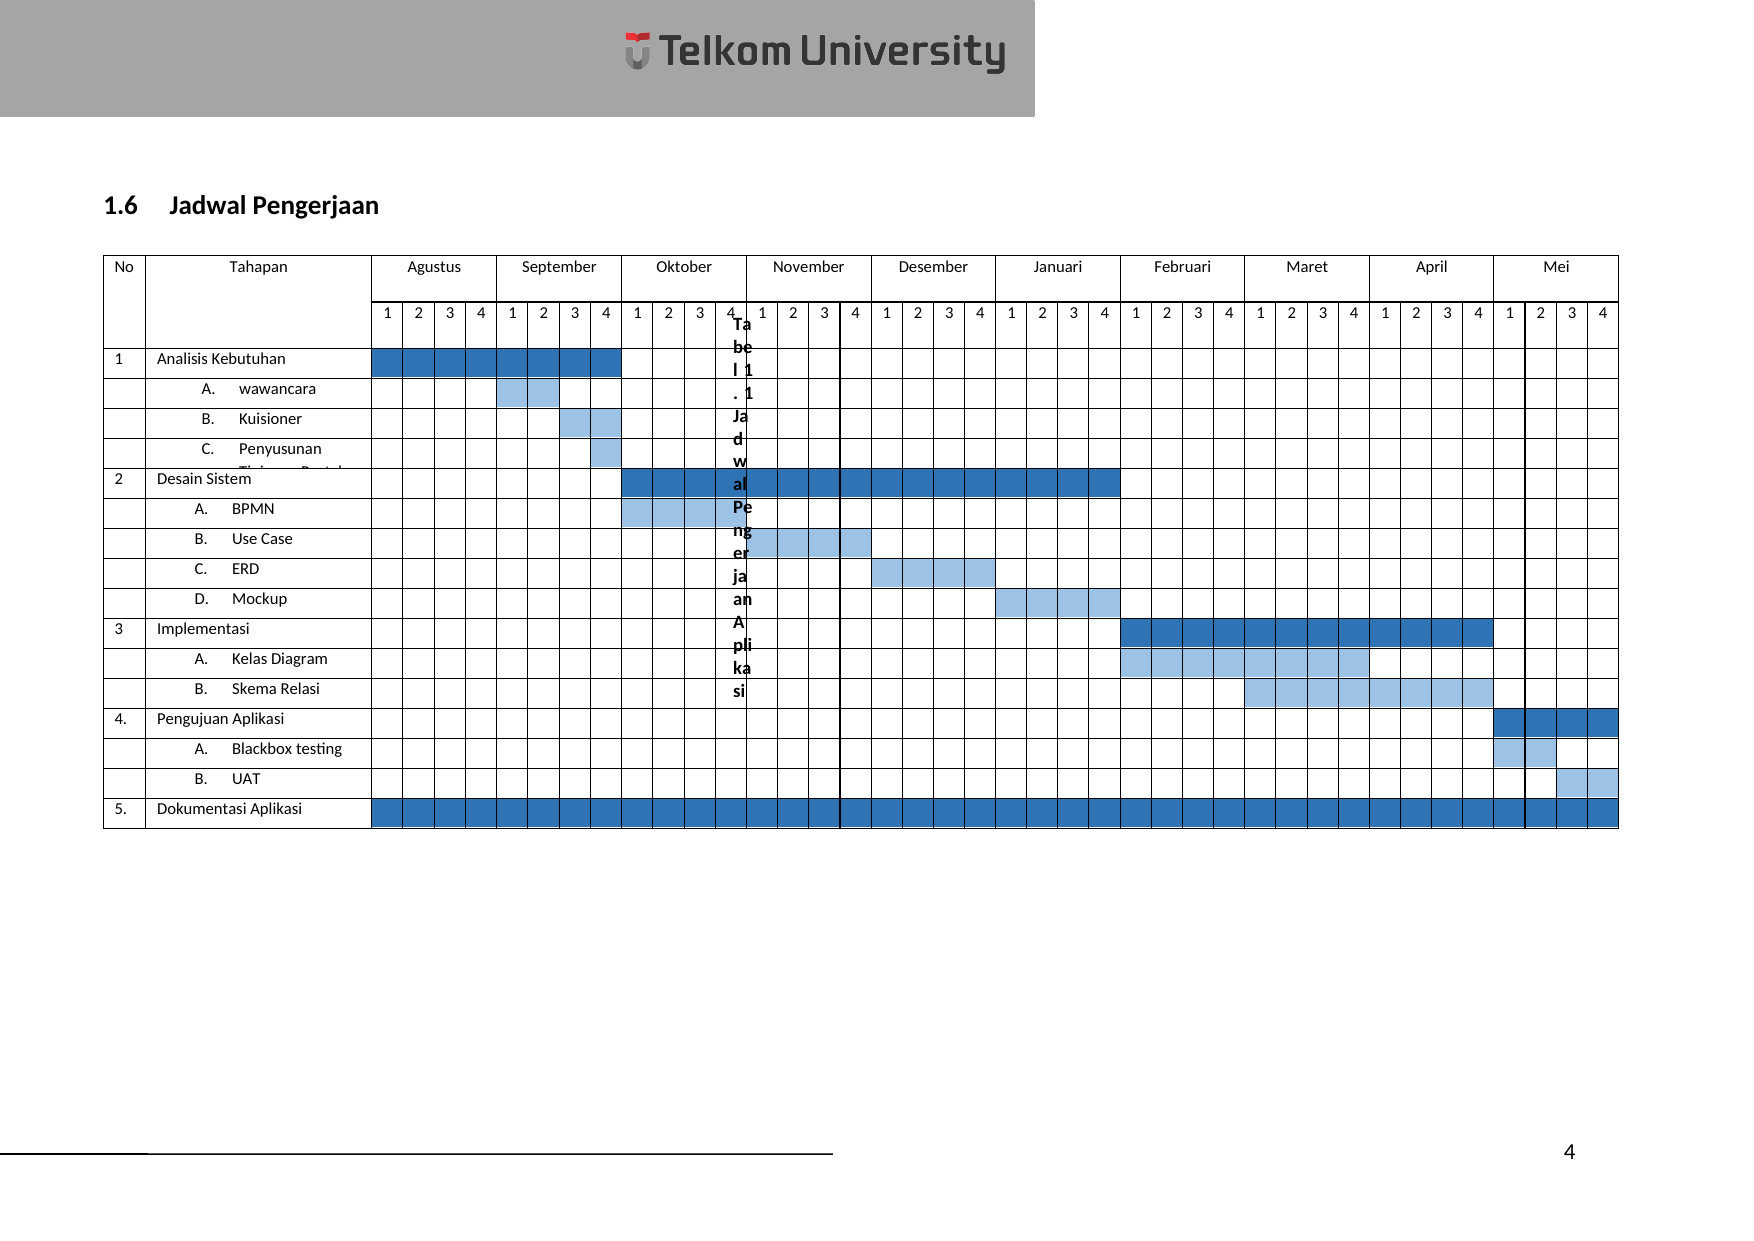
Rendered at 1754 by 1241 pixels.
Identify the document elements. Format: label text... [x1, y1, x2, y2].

table_cell [1401, 379, 1431, 407]
table_cell [1121, 799, 1151, 827]
table_cell [1588, 589, 1618, 617]
table_cell [965, 769, 995, 797]
table_cell [1245, 529, 1275, 557]
table_cell [1557, 649, 1587, 677]
table_cell [403, 799, 434, 827]
table_cell [1121, 709, 1151, 737]
table_cell [1432, 499, 1462, 527]
table_cell [1339, 769, 1369, 797]
table_cell [466, 619, 496, 647]
table_cell [996, 469, 1026, 497]
table_cell [1339, 589, 1369, 617]
table_cell [716, 769, 746, 797]
table_cell [466, 589, 496, 617]
table_cell [1214, 349, 1244, 377]
table_cell [1339, 439, 1369, 467]
table_cell Analisis Kebutuhan [146, 349, 371, 377]
table_cell [1463, 589, 1493, 617]
table_cell [560, 739, 590, 767]
table_cell 4. [104, 709, 145, 737]
table_cell [685, 469, 715, 497]
table_cell [1214, 799, 1244, 827]
table_cell [622, 439, 652, 467]
table_cell [1494, 619, 1524, 647]
table_cell [1152, 739, 1182, 767]
table_cell [1152, 529, 1182, 557]
table_cell [778, 379, 808, 407]
table_cell 3 [104, 619, 145, 647]
table_cell [934, 679, 964, 707]
table_cell [528, 559, 559, 587]
table_cell [1027, 589, 1057, 617]
table_cell [528, 649, 559, 677]
table_cell [466, 559, 496, 587]
table_cell 1 [104, 349, 145, 377]
table_cell [1214, 619, 1244, 647]
table_cell [809, 619, 839, 647]
table_cell [841, 469, 871, 497]
table_cell [841, 499, 871, 527]
table_cell [403, 529, 434, 557]
table_cell [903, 619, 933, 647]
table_cell [1432, 439, 1462, 467]
table_cell [1027, 349, 1057, 377]
table_cell [1121, 589, 1151, 617]
table_cell [1121, 529, 1151, 557]
table_cell [1339, 799, 1369, 827]
table_cell [841, 799, 871, 827]
table_cell [1152, 709, 1182, 737]
table_cell [1308, 499, 1338, 527]
table_cell [753, 529, 777, 557]
table_cell [753, 469, 777, 497]
table_cell [1588, 739, 1618, 767]
table_cell [1432, 649, 1462, 677]
table_cell [778, 679, 808, 707]
table_cell [591, 529, 621, 557]
table_cell [778, 529, 808, 557]
table_cell 3 [1058, 303, 1088, 347]
table_cell [1557, 499, 1587, 527]
table_cell [1027, 559, 1057, 587]
table_cell [403, 619, 434, 647]
table_cell [934, 649, 964, 677]
table_cell [996, 379, 1026, 407]
table_cell [591, 349, 621, 377]
table_cell [685, 349, 715, 377]
table_cell [1089, 379, 1120, 407]
table_cell [1245, 709, 1275, 737]
table_cell [1027, 409, 1057, 437]
table_cell [934, 739, 964, 767]
table_cell [1557, 529, 1587, 557]
table_cell 5. [104, 799, 145, 827]
table_cell Blackbox testing [146, 739, 371, 767]
table_cell [372, 439, 402, 467]
table_cell 4 [591, 303, 621, 347]
table_cell [466, 349, 496, 377]
table_cell [1494, 709, 1524, 737]
table_cell [497, 529, 527, 557]
table_cell [1276, 529, 1307, 557]
table_cell [1276, 499, 1307, 527]
table_cell [1526, 619, 1556, 647]
table_cell [1463, 649, 1493, 677]
table_cell [1494, 409, 1524, 437]
table_cell [903, 469, 933, 497]
table_cell [528, 439, 559, 467]
table_cell [435, 469, 465, 497]
table_cell [809, 709, 839, 737]
table_cell [809, 649, 839, 677]
table_cell [497, 709, 527, 737]
table_cell [372, 649, 402, 677]
table_cell [1276, 649, 1307, 677]
table_header April [1370, 256, 1493, 301]
table_cell [653, 409, 684, 437]
table_cell [1401, 529, 1431, 557]
table_cell [622, 619, 652, 647]
table_cell [1526, 529, 1556, 557]
table_cell [1121, 739, 1151, 767]
table_cell [1214, 649, 1244, 677]
table_cell [1526, 379, 1556, 407]
table_cell [1370, 679, 1400, 707]
table_cell [1370, 349, 1400, 377]
table_cell [1245, 409, 1275, 437]
table_cell 4 [1588, 303, 1618, 347]
table_cell [1245, 679, 1275, 707]
table_cell [653, 649, 684, 677]
table_cell [528, 709, 559, 737]
table_cell [778, 769, 808, 797]
table_cell [466, 409, 496, 437]
table_cell [1058, 349, 1088, 377]
table_cell [653, 709, 684, 737]
table_cell [1308, 799, 1338, 827]
table_cell [1432, 589, 1462, 617]
table_cell [1339, 379, 1369, 407]
table_cell 2 [903, 303, 933, 347]
table_cell [872, 529, 902, 557]
table_cell Desain Sistem [146, 469, 371, 497]
table_cell [965, 409, 995, 437]
table_cell 1 [1494, 303, 1524, 347]
table_cell [809, 469, 839, 497]
table_cell [965, 709, 995, 737]
table_cell [685, 709, 715, 737]
table_cell [1557, 799, 1587, 827]
table_header September [497, 256, 621, 301]
table_cell [1152, 409, 1182, 437]
table_cell [435, 679, 465, 707]
table_header Agustus [372, 256, 496, 301]
table_cell [560, 709, 590, 737]
table_cell 2 [778, 303, 808, 347]
table_cell [903, 799, 933, 827]
table_cell [841, 769, 871, 797]
table_cell [591, 439, 621, 467]
table_cell [1401, 709, 1431, 737]
table_cell [1401, 439, 1431, 467]
table_cell [1245, 799, 1275, 827]
table_cell [841, 709, 871, 737]
table_cell [903, 709, 933, 737]
table_cell [591, 409, 621, 437]
table_cell [716, 739, 746, 767]
table_cell 1 [622, 303, 652, 347]
table_cell [403, 649, 434, 677]
table_cell [996, 679, 1026, 707]
table_cell [996, 739, 1026, 767]
table_cell [1214, 709, 1244, 737]
table_cell [622, 349, 652, 377]
table_cell [778, 409, 808, 437]
table_cell [1152, 559, 1182, 587]
table_cell [1432, 469, 1462, 497]
table_cell [1089, 799, 1120, 827]
table_cell [1339, 409, 1369, 437]
table_cell [809, 499, 839, 527]
table_cell 4 [466, 303, 496, 347]
table_cell [747, 739, 777, 767]
table_cell [1214, 499, 1244, 527]
table_cell [778, 649, 808, 677]
table_cell [528, 799, 559, 827]
table_cell [716, 799, 746, 827]
table_cell [996, 619, 1026, 647]
table_cell [1401, 559, 1431, 587]
table_cell [996, 589, 1026, 617]
table_cell [1121, 469, 1151, 497]
table_cell [497, 739, 527, 767]
table_cell [809, 679, 839, 707]
table_cell [872, 349, 902, 377]
table_cell [809, 529, 839, 557]
table_cell UAT [146, 769, 371, 797]
table_cell [466, 529, 496, 557]
table_cell [685, 649, 715, 677]
table_cell [591, 649, 621, 677]
table_header Januari [996, 256, 1120, 301]
table_cell 2 [104, 469, 145, 497]
table_cell [1588, 799, 1618, 827]
table_cell [934, 619, 964, 647]
table_cell [622, 739, 652, 767]
table_cell [528, 739, 559, 767]
table_cell [1089, 589, 1120, 617]
table_cell [903, 349, 933, 377]
table_cell [1089, 469, 1120, 497]
table_cell [1245, 739, 1275, 767]
table_cell [716, 469, 733, 497]
table_cell [1401, 739, 1431, 767]
table_cell 1 [1245, 303, 1275, 347]
table_cell [1121, 379, 1151, 407]
table_cell [1121, 679, 1151, 707]
table_cell [435, 619, 465, 647]
table_cell [104, 739, 145, 767]
table_cell [1432, 409, 1462, 437]
table_cell [1370, 469, 1400, 497]
table_cell [1432, 769, 1462, 797]
table_cell [435, 589, 465, 617]
table_cell [934, 559, 964, 587]
table_cell [841, 619, 871, 647]
table_cell [1588, 769, 1618, 797]
table_cell [965, 439, 995, 467]
table_cell [685, 499, 715, 527]
table_cell [934, 349, 964, 377]
table_cell [622, 499, 652, 527]
table_cell [591, 619, 621, 647]
table_cell [1494, 469, 1524, 497]
table_cell [1526, 559, 1556, 587]
table_cell [1526, 709, 1556, 737]
table_cell [1557, 619, 1587, 647]
table_cell [685, 529, 715, 557]
table_cell [1121, 649, 1151, 677]
table_cell [1308, 469, 1338, 497]
table_cell [685, 439, 715, 467]
table_cell [1370, 709, 1400, 737]
table_header No [104, 256, 145, 347]
table_cell [1058, 559, 1088, 587]
table_cell [1401, 589, 1431, 617]
table_cell [1432, 349, 1462, 377]
table_cell [716, 709, 746, 737]
table_cell [1370, 739, 1400, 767]
table_cell [1370, 379, 1400, 407]
table_cell [1557, 769, 1587, 797]
table_cell [809, 769, 839, 797]
table_cell [653, 769, 684, 797]
table_cell [1058, 739, 1088, 767]
table_cell [778, 559, 808, 587]
table_cell [591, 469, 621, 497]
table_cell [466, 679, 496, 707]
table_cell [653, 589, 684, 617]
table_cell [841, 409, 871, 437]
table_cell [1058, 379, 1088, 407]
table_cell [1089, 559, 1120, 587]
table_cell [1588, 709, 1618, 737]
table_cell [1276, 589, 1307, 617]
table_cell [965, 559, 995, 587]
table_cell [1526, 439, 1556, 467]
table_cell [872, 589, 902, 617]
table_cell [965, 739, 995, 767]
table_cell [1276, 349, 1307, 377]
table_header Tahapan [146, 256, 371, 347]
table_cell [685, 799, 715, 827]
table_cell [622, 559, 652, 587]
table_cell [1463, 469, 1493, 497]
table_cell [872, 559, 902, 587]
table_cell [1463, 559, 1493, 587]
table_cell [996, 529, 1026, 557]
table_cell [872, 709, 902, 737]
table_cell [1058, 679, 1088, 707]
table_cell [716, 619, 733, 647]
table_cell [778, 499, 808, 527]
table_cell [1027, 799, 1057, 827]
table_cell [1463, 409, 1493, 437]
table_cell [1245, 649, 1275, 677]
table_cell [778, 589, 808, 617]
table_cell [1339, 619, 1369, 647]
table_cell 4 [1463, 303, 1493, 347]
table_cell [809, 439, 839, 467]
table_cell [1058, 529, 1088, 557]
table_cell [1308, 679, 1338, 707]
table_cell [809, 409, 839, 437]
table_cell Skema Relasi [146, 679, 371, 707]
table_cell [622, 649, 652, 677]
table_cell Implementasi [146, 619, 371, 647]
table_cell [1121, 409, 1151, 437]
table_cell [104, 559, 145, 587]
table_cell [528, 769, 559, 797]
table_cell [372, 619, 402, 647]
table_cell [872, 799, 902, 827]
table_cell [104, 769, 145, 797]
table_cell [560, 769, 590, 797]
table_cell [560, 379, 590, 407]
table_cell [1152, 469, 1182, 497]
table_cell [497, 379, 527, 407]
table_cell [1245, 619, 1275, 647]
table_cell [372, 499, 402, 527]
table_cell 3 [809, 303, 839, 347]
table_cell [1183, 349, 1213, 377]
table_cell [934, 409, 964, 437]
picture [625, 32, 1005, 74]
table_cell [753, 409, 777, 437]
table_cell Pengujuan Aplikasi [146, 709, 371, 737]
table_cell [1526, 589, 1556, 617]
table_cell [903, 439, 933, 467]
table_cell [1526, 799, 1556, 827]
table_cell 1 [1370, 303, 1400, 347]
table_cell [1183, 649, 1213, 677]
table_cell [1588, 649, 1618, 677]
table_cell [1308, 739, 1338, 767]
table_cell [1494, 439, 1524, 467]
table_cell [965, 499, 995, 527]
table_cell [872, 739, 902, 767]
table_cell [560, 679, 590, 707]
table_cell [560, 619, 590, 647]
table_cell [1463, 709, 1493, 737]
table_cell [685, 769, 715, 797]
table_cell [809, 589, 839, 617]
table_cell [466, 379, 496, 407]
table_cell [716, 439, 733, 467]
table_cell [1183, 559, 1213, 587]
table_cell [403, 769, 434, 797]
table_cell [653, 499, 684, 527]
table_cell [778, 469, 808, 497]
table_cell [872, 379, 902, 407]
table_cell [1152, 799, 1182, 827]
table_cell [1526, 679, 1556, 707]
table_cell [1526, 649, 1556, 677]
table_cell [1308, 439, 1338, 467]
table_cell [1089, 709, 1120, 737]
table_cell [1432, 529, 1462, 557]
table_cell [1027, 469, 1057, 497]
table_cell [622, 589, 652, 617]
table_cell [1463, 349, 1493, 377]
table_cell [403, 499, 434, 527]
table_cell [497, 559, 527, 587]
table_cell [1214, 739, 1244, 767]
table_cell [1276, 799, 1307, 827]
table_cell [872, 619, 902, 647]
table_cell [653, 529, 684, 557]
table_cell [560, 439, 590, 467]
table_cell [1214, 559, 1244, 587]
table_cell [1276, 709, 1307, 737]
table_cell [1494, 649, 1524, 677]
table_cell [1089, 739, 1120, 767]
table_cell [1494, 769, 1524, 797]
table_cell [1183, 619, 1213, 647]
table_cell [1276, 739, 1307, 767]
table_cell [809, 799, 839, 827]
table_cell [528, 679, 559, 707]
table_cell [965, 469, 995, 497]
table_cell [1526, 739, 1556, 767]
table_cell [1089, 439, 1120, 467]
table_cell [996, 799, 1026, 827]
table_cell [372, 679, 402, 707]
table_cell [1308, 559, 1338, 587]
table_cell [1058, 649, 1088, 677]
table_cell [1152, 349, 1182, 377]
table_cell [841, 439, 871, 467]
table_cell [1463, 799, 1493, 827]
table_header Februari [1121, 256, 1244, 301]
table_cell [1058, 499, 1088, 527]
table_cell [1494, 559, 1524, 587]
table_cell [622, 679, 652, 707]
table_cell [903, 409, 933, 437]
table_cell [747, 799, 777, 827]
table_cell [403, 559, 434, 587]
table_cell [591, 739, 621, 767]
table_cell 1 [497, 303, 527, 347]
table_cell [466, 499, 496, 527]
table_cell 3 [934, 303, 964, 347]
table_cell [1152, 649, 1182, 677]
subtitle Jadwal Pengerjaan [103, 188, 1575, 221]
table_cell [809, 739, 839, 767]
text Tabel 1 . 1 Jadwal Pengerjaan Aplikasi [733, 312, 753, 702]
table_cell [528, 499, 559, 527]
table_cell [497, 589, 527, 617]
table_cell [403, 739, 434, 767]
table_cell [528, 349, 559, 377]
table_header Desember [872, 256, 995, 301]
table_cell [1058, 709, 1088, 737]
table_cell [1121, 769, 1151, 797]
table_cell [934, 709, 964, 737]
table_cell [778, 739, 808, 767]
table_cell [1121, 349, 1151, 377]
table_cell [591, 379, 621, 407]
table_cell [1494, 589, 1524, 617]
table_cell [1463, 619, 1493, 647]
table_cell [560, 649, 590, 677]
table_cell [497, 409, 527, 437]
table_cell [497, 769, 527, 797]
table_cell [996, 439, 1026, 467]
table_cell [1308, 769, 1338, 797]
table_cell 3 [1308, 303, 1338, 347]
table_cell [1370, 499, 1400, 527]
table_cell [1588, 619, 1618, 647]
table_cell [653, 679, 684, 707]
table_cell 4 [1339, 303, 1369, 347]
table_cell [716, 499, 733, 527]
table_cell [653, 619, 684, 647]
table_cell [372, 709, 402, 737]
table_cell [1339, 709, 1369, 737]
table_cell [685, 559, 715, 587]
table_cell [466, 439, 496, 467]
table_cell [653, 799, 684, 827]
table_cell [497, 469, 527, 497]
table_cell [372, 529, 402, 557]
table_cell [753, 379, 777, 407]
table_cell [591, 799, 621, 827]
table_cell [1183, 469, 1213, 497]
table_cell [1058, 619, 1088, 647]
table_cell [560, 589, 590, 617]
table_cell [1339, 739, 1369, 767]
table_cell 4 [965, 303, 995, 347]
table_cell [1308, 649, 1338, 677]
table_cell [591, 769, 621, 797]
table_cell [809, 559, 839, 587]
table_cell [1339, 469, 1369, 497]
table_cell [435, 349, 465, 377]
table_cell [372, 589, 402, 617]
table_cell [872, 409, 902, 437]
table_cell [778, 709, 808, 737]
table_cell [497, 649, 527, 677]
table_cell [497, 349, 527, 377]
table_cell [841, 559, 871, 587]
table_cell [1370, 619, 1400, 647]
table_cell 1 [747, 303, 777, 347]
table_cell [104, 409, 145, 437]
table_cell [841, 679, 871, 707]
table_cell [497, 619, 527, 647]
table_cell Dokumentasi Aplikasi [146, 799, 371, 827]
table_cell [1214, 679, 1244, 707]
table_cell [435, 559, 465, 587]
table_cell [435, 499, 465, 527]
table_cell [1463, 439, 1493, 467]
table_cell [1370, 649, 1400, 677]
table_cell [872, 469, 902, 497]
table_cell [1245, 769, 1275, 797]
table_cell [1463, 499, 1493, 527]
table_cell [1463, 379, 1493, 407]
table_cell Mockup [146, 589, 371, 617]
table_cell [1401, 799, 1431, 827]
table_cell [497, 799, 527, 827]
table_cell [372, 409, 402, 437]
table_cell [435, 529, 465, 557]
table_cell 2 [653, 303, 684, 347]
table_cell [1058, 799, 1088, 827]
table_cell [622, 409, 652, 437]
table_cell [841, 649, 871, 677]
table_cell [1027, 439, 1057, 467]
table_cell [1245, 559, 1275, 587]
table_cell [1152, 589, 1182, 617]
table_cell [1183, 679, 1213, 707]
table_cell [653, 349, 684, 377]
table_cell [528, 469, 559, 497]
table_cell [403, 379, 434, 407]
table_cell [560, 409, 590, 437]
table_cell [1027, 529, 1057, 557]
table_cell [1214, 529, 1244, 557]
table_cell [1557, 589, 1587, 617]
table_cell [1370, 409, 1400, 437]
table_cell [653, 739, 684, 767]
table_cell [934, 439, 964, 467]
table_cell [716, 409, 733, 437]
table_cell [435, 799, 465, 827]
table_cell 3 [1183, 303, 1213, 347]
table_cell [1152, 439, 1182, 467]
table_cell [934, 379, 964, 407]
table_cell [403, 349, 434, 377]
table_cell [996, 649, 1026, 677]
table_cell [653, 439, 684, 467]
table_cell [435, 739, 465, 767]
table_cell [1526, 409, 1556, 437]
table_cell wawancara [146, 379, 371, 407]
table_cell [1370, 529, 1400, 557]
table_cell ERD [146, 559, 371, 587]
table_cell [1214, 409, 1244, 437]
table_cell [403, 679, 434, 707]
table_cell [872, 439, 902, 467]
table_cell [872, 769, 902, 797]
table_cell [528, 379, 559, 407]
table_cell [1027, 739, 1057, 767]
table_cell [372, 769, 402, 797]
table_cell [1183, 589, 1213, 617]
table_cell [1588, 529, 1618, 557]
table_cell [104, 679, 145, 707]
table_cell [996, 709, 1026, 737]
table_cell [1339, 499, 1369, 527]
table_cell [1557, 379, 1587, 407]
table_cell [1058, 469, 1088, 497]
table_cell Use Case [146, 529, 371, 557]
table_cell [1557, 469, 1587, 497]
table_cell [1308, 709, 1338, 737]
table_cell [1432, 679, 1462, 707]
table_cell [528, 589, 559, 617]
table_cell [753, 499, 777, 527]
table_cell [965, 589, 995, 617]
table_cell [903, 589, 933, 617]
table_cell [466, 739, 496, 767]
table_cell [1308, 409, 1338, 437]
table_cell [1152, 499, 1182, 527]
table_cell [1183, 499, 1213, 527]
table_cell [996, 349, 1026, 377]
table_cell [1588, 679, 1618, 707]
table_cell [753, 589, 777, 617]
table_cell [965, 529, 995, 557]
table_cell [841, 379, 871, 407]
table_cell [1152, 379, 1182, 407]
table_cell [716, 649, 733, 677]
table_cell [753, 619, 777, 647]
table_cell [1463, 679, 1493, 707]
table_cell [466, 649, 496, 677]
table_cell [1339, 649, 1369, 677]
table_cell [872, 499, 902, 527]
table_cell [435, 379, 465, 407]
table_cell [1588, 559, 1618, 587]
table_cell [1245, 589, 1275, 617]
table_cell [1401, 619, 1431, 647]
table_cell [1276, 439, 1307, 467]
table_cell [1183, 739, 1213, 767]
table_cell [1432, 559, 1462, 587]
table_cell [1183, 529, 1213, 557]
table_cell [1214, 469, 1244, 497]
table_cell [1027, 379, 1057, 407]
table_cell [1588, 379, 1618, 407]
table_cell [1214, 379, 1244, 407]
table_header Mei [1494, 256, 1618, 301]
table_cell [1494, 499, 1524, 527]
table_cell [996, 559, 1026, 587]
table_cell [1339, 559, 1369, 587]
table_cell [1089, 679, 1120, 707]
table_cell 2 [1401, 303, 1431, 347]
table_cell [622, 529, 652, 557]
table_cell [1308, 619, 1338, 647]
table_cell [1370, 799, 1400, 827]
table_cell [753, 559, 777, 587]
table_cell [778, 349, 808, 377]
table_cell [809, 349, 839, 377]
table_cell [1494, 379, 1524, 407]
table_cell [1432, 739, 1462, 767]
table_cell [1058, 439, 1088, 467]
table_cell [685, 589, 715, 617]
table_header Oktober [622, 256, 746, 301]
table_cell [1027, 499, 1057, 527]
table_cell BPMN [146, 499, 371, 527]
table_cell [560, 499, 590, 527]
table_header November [747, 256, 871, 301]
table_cell [809, 379, 839, 407]
table_cell [1401, 769, 1431, 797]
table_cell [1183, 379, 1213, 407]
table_cell [1058, 769, 1088, 797]
table_cell [560, 469, 590, 497]
table_cell [622, 769, 652, 797]
table_cell [747, 679, 777, 707]
table_cell [685, 379, 715, 407]
table_cell [872, 679, 902, 707]
table_cell [1401, 469, 1431, 497]
table_cell [528, 409, 559, 437]
table_cell [1339, 529, 1369, 557]
table_cell [1432, 799, 1462, 827]
table_cell [560, 349, 590, 377]
table_cell 1 [372, 303, 402, 347]
table_cell [372, 559, 402, 587]
table_cell [1370, 769, 1400, 797]
table_cell [1183, 709, 1213, 737]
table_cell [903, 559, 933, 587]
table_cell [1089, 499, 1120, 527]
table_cell [372, 469, 402, 497]
table_cell [965, 349, 995, 377]
table_cell [1401, 649, 1431, 677]
table_cell [753, 439, 777, 467]
table_cell [903, 739, 933, 767]
table_cell 4 [1214, 303, 1244, 347]
table_cell [1401, 409, 1431, 437]
table_cell [560, 559, 590, 587]
table_cell [1370, 589, 1400, 617]
table_cell [778, 439, 808, 467]
table_cell [1401, 679, 1431, 707]
table_cell [753, 349, 777, 377]
table_cell [1308, 529, 1338, 557]
table_cell [1308, 349, 1338, 377]
table_cell [1494, 799, 1524, 827]
table_cell [965, 679, 995, 707]
table_cell 3 [1557, 303, 1587, 347]
table_cell [104, 439, 145, 467]
table_cell 2 [1526, 303, 1556, 347]
table_cell [716, 379, 733, 407]
table_cell [934, 799, 964, 827]
table_cell [1557, 559, 1587, 587]
table_header Maret [1245, 256, 1369, 301]
table_cell [497, 499, 527, 527]
table_cell [1557, 709, 1587, 737]
table_cell [466, 469, 496, 497]
table_cell [403, 409, 434, 437]
table_cell [104, 379, 145, 407]
table_cell [841, 589, 871, 617]
table_cell [1463, 739, 1493, 767]
table_cell 1 [872, 303, 902, 347]
table_cell [1089, 619, 1120, 647]
table_cell [1027, 619, 1057, 647]
table_cell [653, 469, 684, 497]
table_cell [1089, 769, 1120, 797]
table_cell [466, 709, 496, 737]
table_cell [778, 619, 808, 647]
table_cell [934, 499, 964, 527]
table_cell [903, 679, 933, 707]
table_cell [841, 739, 871, 767]
table_cell [1276, 409, 1307, 437]
table_cell [1214, 769, 1244, 797]
table_cell [1588, 499, 1618, 527]
table_cell [1152, 679, 1182, 707]
table_cell [716, 559, 733, 587]
table_cell [1276, 619, 1307, 647]
table_cell 4 [716, 303, 746, 347]
table_cell 3 [435, 303, 465, 347]
table_cell [1183, 769, 1213, 797]
table_cell [466, 769, 496, 797]
table_cell [435, 439, 465, 467]
table_cell [1432, 709, 1462, 737]
table_cell [1526, 469, 1556, 497]
table_cell [591, 709, 621, 737]
table_cell [622, 799, 652, 827]
table_cell [747, 709, 777, 737]
table_cell [778, 799, 808, 827]
table_cell [903, 379, 933, 407]
table_cell [934, 469, 964, 497]
table_cell [1027, 649, 1057, 677]
table_cell [1370, 559, 1400, 587]
table_cell [372, 799, 402, 827]
table_cell [372, 379, 402, 407]
table_cell [403, 589, 434, 617]
table_cell 2 [1152, 303, 1182, 347]
table_cell [1588, 409, 1618, 437]
table_cell [996, 499, 1026, 527]
table_cell [1276, 769, 1307, 797]
table_cell [622, 379, 652, 407]
table_cell [1401, 499, 1431, 527]
table_cell [591, 499, 621, 527]
table_cell [1027, 679, 1057, 707]
table_cell [1276, 469, 1307, 497]
table_cell 3 [560, 303, 590, 347]
table_cell [1557, 439, 1587, 467]
table_cell [1432, 619, 1462, 647]
table_cell 2 [403, 303, 434, 347]
table_cell [1245, 439, 1275, 467]
table_cell [1401, 349, 1431, 377]
table_cell Kelas Diagram [146, 649, 371, 677]
table_cell [841, 349, 871, 377]
table_cell [996, 769, 1026, 797]
table_cell [1432, 379, 1462, 407]
table_cell [1089, 409, 1120, 437]
table_cell 4 [1089, 303, 1120, 347]
table_cell [1370, 439, 1400, 467]
table_cell [104, 499, 145, 527]
table_cell [1121, 559, 1151, 587]
table_cell [1526, 499, 1556, 527]
table_cell [1152, 619, 1182, 647]
table_cell 3 [685, 303, 715, 347]
table_cell [104, 649, 145, 677]
table_cell [1027, 769, 1057, 797]
table_cell [965, 619, 995, 647]
table_cell 4 [841, 303, 871, 347]
table_cell [1494, 679, 1524, 707]
table_cell [685, 619, 715, 647]
table_cell [1308, 379, 1338, 407]
table_cell [1588, 349, 1618, 377]
table_cell [403, 439, 434, 467]
table_cell [1557, 349, 1587, 377]
table_cell [591, 679, 621, 707]
table_cell [104, 589, 145, 617]
table_cell 2 [1276, 303, 1307, 347]
table_cell [903, 499, 933, 527]
table_cell [1183, 799, 1213, 827]
table_cell [591, 589, 621, 617]
table_cell [903, 769, 933, 797]
table_cell [435, 649, 465, 677]
table_cell [1276, 379, 1307, 407]
table_cell [622, 469, 652, 497]
table_cell Kuisioner [146, 409, 371, 437]
table_cell [1027, 709, 1057, 737]
table_cell [716, 589, 733, 617]
table_cell [1183, 409, 1213, 437]
table_cell [560, 799, 590, 827]
table_cell [1245, 469, 1275, 497]
table_cell [872, 649, 902, 677]
table_cell [497, 679, 527, 707]
table_cell [753, 649, 777, 677]
table_cell [996, 409, 1026, 437]
table_cell [1557, 739, 1587, 767]
table_cell Penyusunan Tinjauan Pustaka [146, 439, 371, 467]
table_cell [841, 529, 871, 557]
table_cell [1339, 679, 1369, 707]
table_cell [1588, 439, 1618, 467]
table_cell 3 [1432, 303, 1462, 347]
table_cell [1526, 769, 1556, 797]
table_cell [435, 409, 465, 437]
table_cell [1557, 409, 1587, 437]
table_cell [685, 739, 715, 767]
table_cell [903, 529, 933, 557]
table_cell [934, 589, 964, 617]
table_cell [1121, 619, 1151, 647]
table_cell [104, 529, 145, 557]
table_cell [1494, 529, 1524, 557]
table_cell [653, 559, 684, 587]
table_cell [1058, 589, 1088, 617]
table_cell [965, 799, 995, 827]
table_cell 1 [1121, 303, 1151, 347]
table_cell [716, 529, 733, 557]
table_cell [965, 379, 995, 407]
table_cell [1339, 349, 1369, 377]
table_cell [1557, 679, 1587, 707]
table_cell [372, 739, 402, 767]
table_cell [1276, 559, 1307, 587]
table_cell [1245, 349, 1275, 377]
table_cell [435, 709, 465, 737]
table_cell [1588, 469, 1618, 497]
table_cell [653, 379, 684, 407]
table_cell [1183, 439, 1213, 467]
table_cell [1089, 349, 1120, 377]
table_cell [1089, 529, 1120, 557]
table_cell [685, 679, 715, 707]
table_cell [1463, 529, 1493, 557]
table_cell 2 [1027, 303, 1057, 347]
table_cell [372, 349, 402, 377]
table_cell 2 [528, 303, 559, 347]
table_cell [622, 709, 652, 737]
table_cell [403, 469, 434, 497]
table_cell [528, 619, 559, 647]
table_cell [1121, 499, 1151, 527]
table_cell [934, 529, 964, 557]
table_cell [1494, 349, 1524, 377]
table_cell [1058, 409, 1088, 437]
table_cell [1121, 439, 1151, 467]
table_cell [716, 349, 733, 377]
table_cell [934, 769, 964, 797]
table_cell [747, 769, 777, 797]
table_cell [560, 529, 590, 557]
table_cell [1089, 649, 1120, 677]
table_cell [435, 769, 465, 797]
table_cell [1494, 739, 1524, 767]
table_cell [903, 649, 933, 677]
table_cell [1245, 499, 1275, 527]
table_cell [1152, 769, 1182, 797]
table_cell 1 [996, 303, 1026, 347]
table_cell [1526, 349, 1556, 377]
table_cell [466, 799, 496, 827]
table_cell [685, 409, 715, 437]
table_cell [1214, 589, 1244, 617]
table_cell [497, 439, 527, 467]
table_cell [1463, 769, 1493, 797]
table_cell [528, 529, 559, 557]
table_cell [965, 649, 995, 677]
table_cell [1308, 589, 1338, 617]
table_cell [1276, 679, 1307, 707]
table_cell [1245, 379, 1275, 407]
table_cell [403, 709, 434, 737]
table_cell [591, 559, 621, 587]
table_cell [1214, 439, 1244, 467]
table_cell [716, 679, 746, 707]
